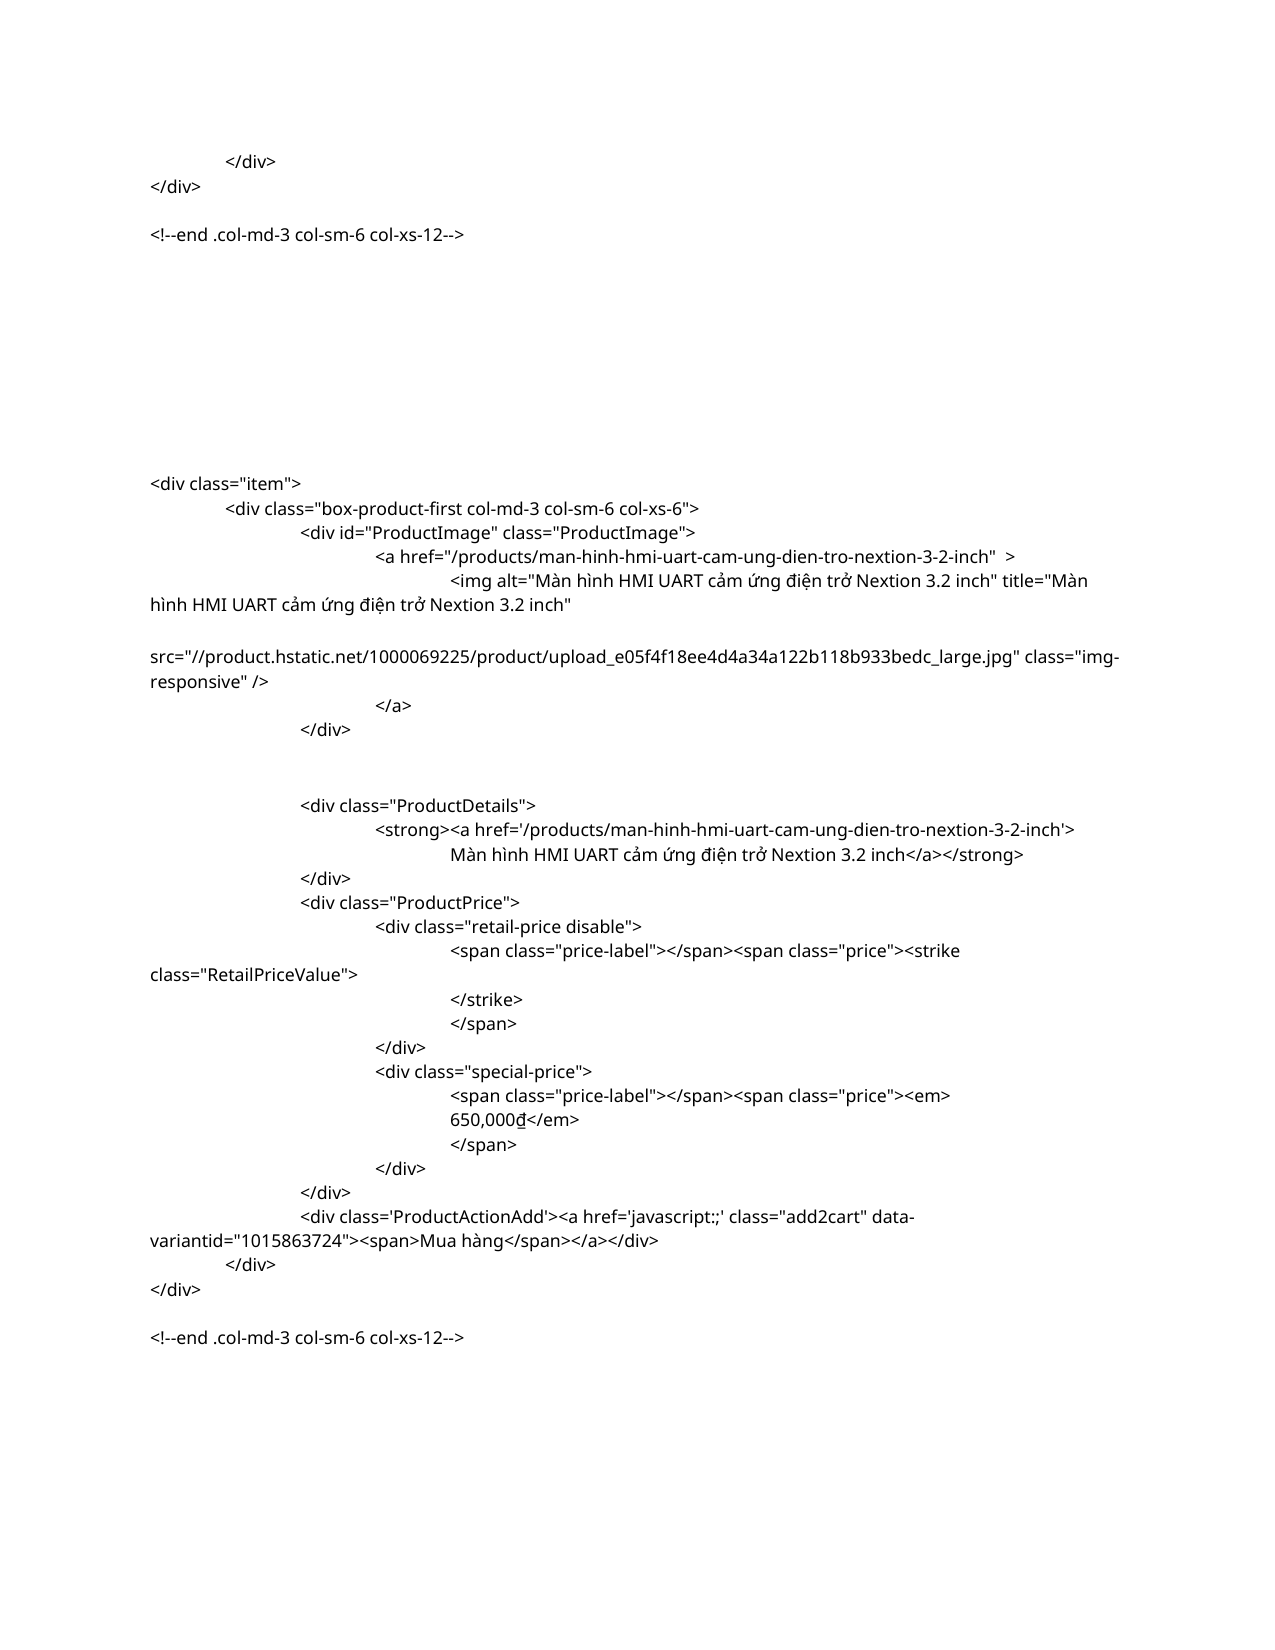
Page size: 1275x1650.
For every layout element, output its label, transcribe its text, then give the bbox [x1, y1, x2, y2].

text src="//product.hstatic.net/1000069225/product/upload_e05f4f18ee4d4a34a122b118b933bedc_large.jpg" class="img-responsive" /> [150, 617, 1125, 693]
text </div> [150, 866, 1125, 890]
text <div class="special-price"> [150, 1059, 1125, 1084]
text </strike> [150, 987, 1125, 1011]
text </div> [150, 174, 1125, 198]
text </div> [150, 150, 1125, 174]
text </span> [150, 1132, 1125, 1156]
text <!--end .col-md-3 col-sm-6 col-xs-12--> [150, 222, 1125, 247]
text </div> [150, 1156, 1125, 1180]
text <a href="/products/man-hinh-hmi-uart-cam-ung-dien-tro-nextion-3-2-inch" > [150, 544, 1125, 568]
text <span class="price-label"></span><span class="price"><em> [150, 1084, 1125, 1108]
text </a> [150, 693, 1125, 717]
text </div> [150, 717, 1125, 742]
text <img alt="Màn hình HMI UART cảm ứng điện trở Nextion 3.2 inch" title="Màn hình HMI UART cảm ứng điện trở Nextion 3.2 inch" [150, 568, 1125, 617]
text Màn hình HMI UART cảm ứng điện trở Nextion 3.2 inch</a></strong> [150, 842, 1125, 866]
text </span> [150, 1011, 1125, 1035]
text <div class="box-product-first col-md-3 col-sm-6 col-xs-6"> [150, 496, 1125, 520]
text </div> [150, 1277, 1125, 1301]
text 650,000₫</em> [150, 1108, 1125, 1132]
text <!--end .col-md-3 col-sm-6 col-xs-12--> [150, 1325, 1125, 1349]
text <div class="ProductPrice"> [150, 890, 1125, 914]
text <div class="ProductDetails"> [150, 794, 1125, 818]
text <span class="price-label"></span><span class="price"><strike class="RetailPriceValue"> [150, 939, 1125, 987]
text <div class="retail-price disable"> [150, 914, 1125, 939]
text </div> [150, 1180, 1125, 1204]
text <strong><a href='/products/man-hinh-hmi-uart-cam-ung-dien-tro-nextion-3-2-inch'> [150, 818, 1125, 842]
text <div class="item"> [150, 472, 1125, 496]
text </div> [150, 1253, 1125, 1277]
text <div class='ProductActionAdd'><a href='javascript:;' class="add2cart" data-variantid="1015863724"><span>Mua hàng</span></a></div> [150, 1204, 1125, 1253]
text </div> [150, 1035, 1125, 1059]
text <div id="ProductImage" class="ProductImage"> [150, 520, 1125, 544]
